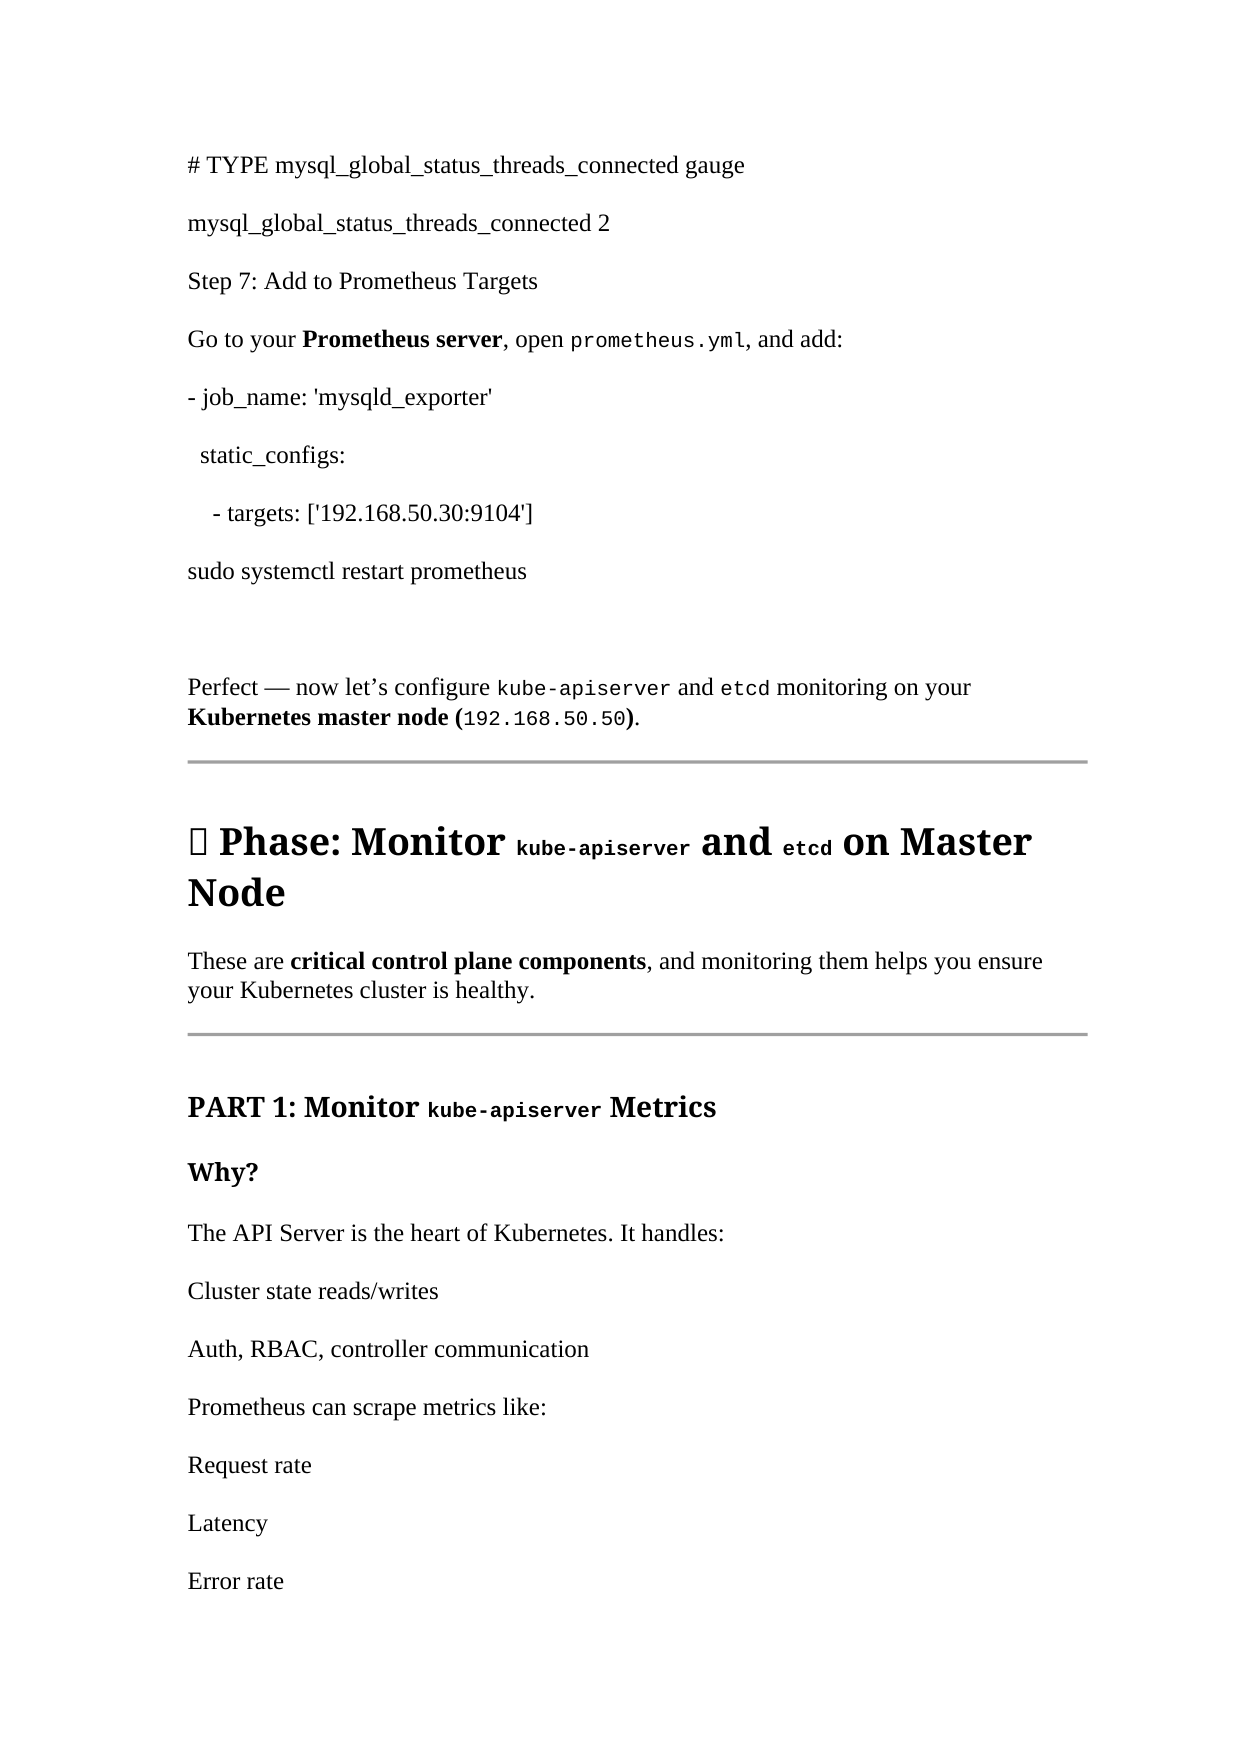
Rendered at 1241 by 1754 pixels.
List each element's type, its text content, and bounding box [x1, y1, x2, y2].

text - targets: ['192.168.50.30:9104'] [187, 498, 1053, 527]
text - job_name: 'mysqld_exporter' [187, 382, 1053, 411]
text Go to your Prometheus server, open prometheus.yml, and add: [187, 324, 1053, 353]
subtitle PART 1: Monitor kube-apiserver Metrics [187, 1087, 1053, 1126]
subtitle ✅ Phase: Monitor kube-apiserver and etcd on Master Node [187, 815, 1053, 917]
text mysql_global_status_threads_connected 2 [187, 208, 1053, 237]
text Latency [187, 1508, 1053, 1537]
text Error rate [187, 1566, 1053, 1594]
text Step 7: Add to Prometheus Targets [187, 266, 1053, 294]
text The API Server is the heart of Kubernetes. It handles: [187, 1218, 1053, 1247]
text Request rate [187, 1450, 1053, 1479]
subtitle Why? [187, 1155, 1053, 1189]
text Auth, RBAC, controller communication [187, 1334, 1053, 1363]
text Cluster state reads/writes [187, 1276, 1053, 1305]
text sudo systemctl restart prometheus [187, 556, 1053, 585]
text Prometheus can scrape metrics like: [187, 1392, 1053, 1421]
text # TYPE mysql_global_status_threads_connected gauge [187, 150, 1053, 179]
text Perfect — now let’s configure kube-apiserver and etcd monitoring on your Kubernetes master node (192.168.50.50). [187, 672, 1053, 731]
text These are critical control plane components, and monitoring them helps you ensure your Kubernetes cluster is healthy. [187, 946, 1053, 1004]
text static_configs: [187, 440, 1053, 469]
